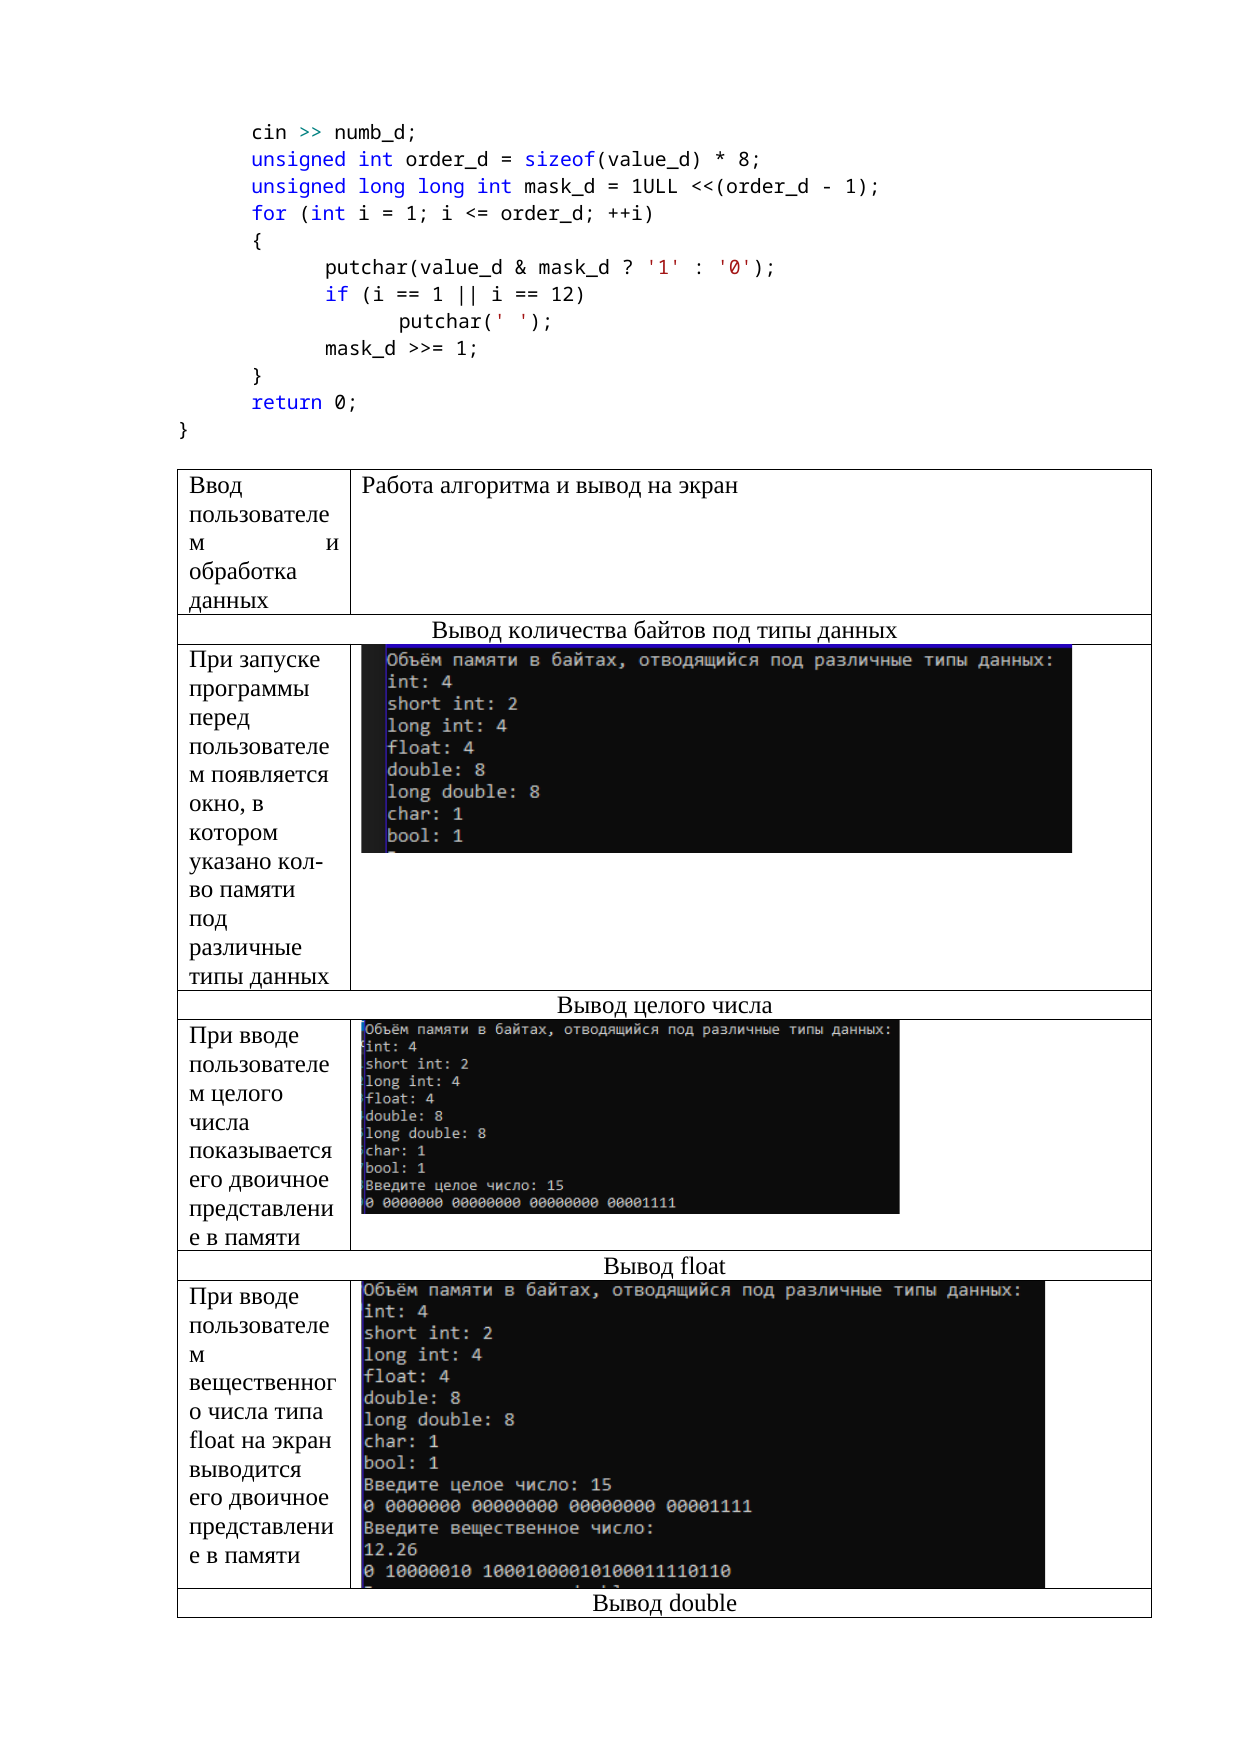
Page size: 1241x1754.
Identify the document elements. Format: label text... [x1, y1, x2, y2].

table_cell При вводе пользователем вещественного числа типа float на экран выводится его двоичное представление в памяти [178, 1281, 350, 1587]
text putchar(' '); [177, 307, 1152, 334]
text cin >> numb_d; [177, 118, 1152, 145]
text if (i == 1 || i == 12) [177, 280, 1152, 307]
text } [177, 361, 1152, 388]
table_cell Вывод количества байтов под типы данных [178, 615, 1151, 643]
table_cell Вывод целого числа [178, 991, 1151, 1019]
table_cell [1046, 1281, 1151, 1587]
table_cell Вывод float [178, 1251, 1151, 1280]
text } [177, 415, 1152, 442]
text for (int i = 1; i <= order_d; ++i) [177, 199, 1152, 226]
picture [361, 1281, 1046, 1588]
table_cell [351, 1020, 1151, 1250]
table_cell [351, 645, 1151, 989]
table_cell При запуске программы перед пользователем появляется окно, в котором указано кол-во памяти под различные типы данных [178, 645, 350, 989]
text unsigned int order_d = sizeof(value_d) * 8; [177, 145, 1152, 172]
table_cell [351, 1281, 361, 1587]
text unsigned long long int mask_d = 1ULL <<(order_d - 1); [177, 172, 1152, 199]
text mask_d >>= 1; [177, 334, 1152, 361]
picture [361, 644, 1073, 853]
table_cell При вводе пользователем целого числа показывается его двоичное представление в памяти [178, 1020, 350, 1250]
table_cell Вывод double [178, 1589, 1151, 1617]
table_header Ввод пользователем и обработка данных [178, 470, 350, 614]
text return 0; [177, 388, 1152, 415]
text { [177, 226, 1152, 253]
picture [361, 1020, 900, 1214]
table_header Работа алгоритма и вывод на экран [351, 470, 1151, 614]
text putchar(value_d & mask_d ? '1' : '0'); [177, 253, 1152, 280]
